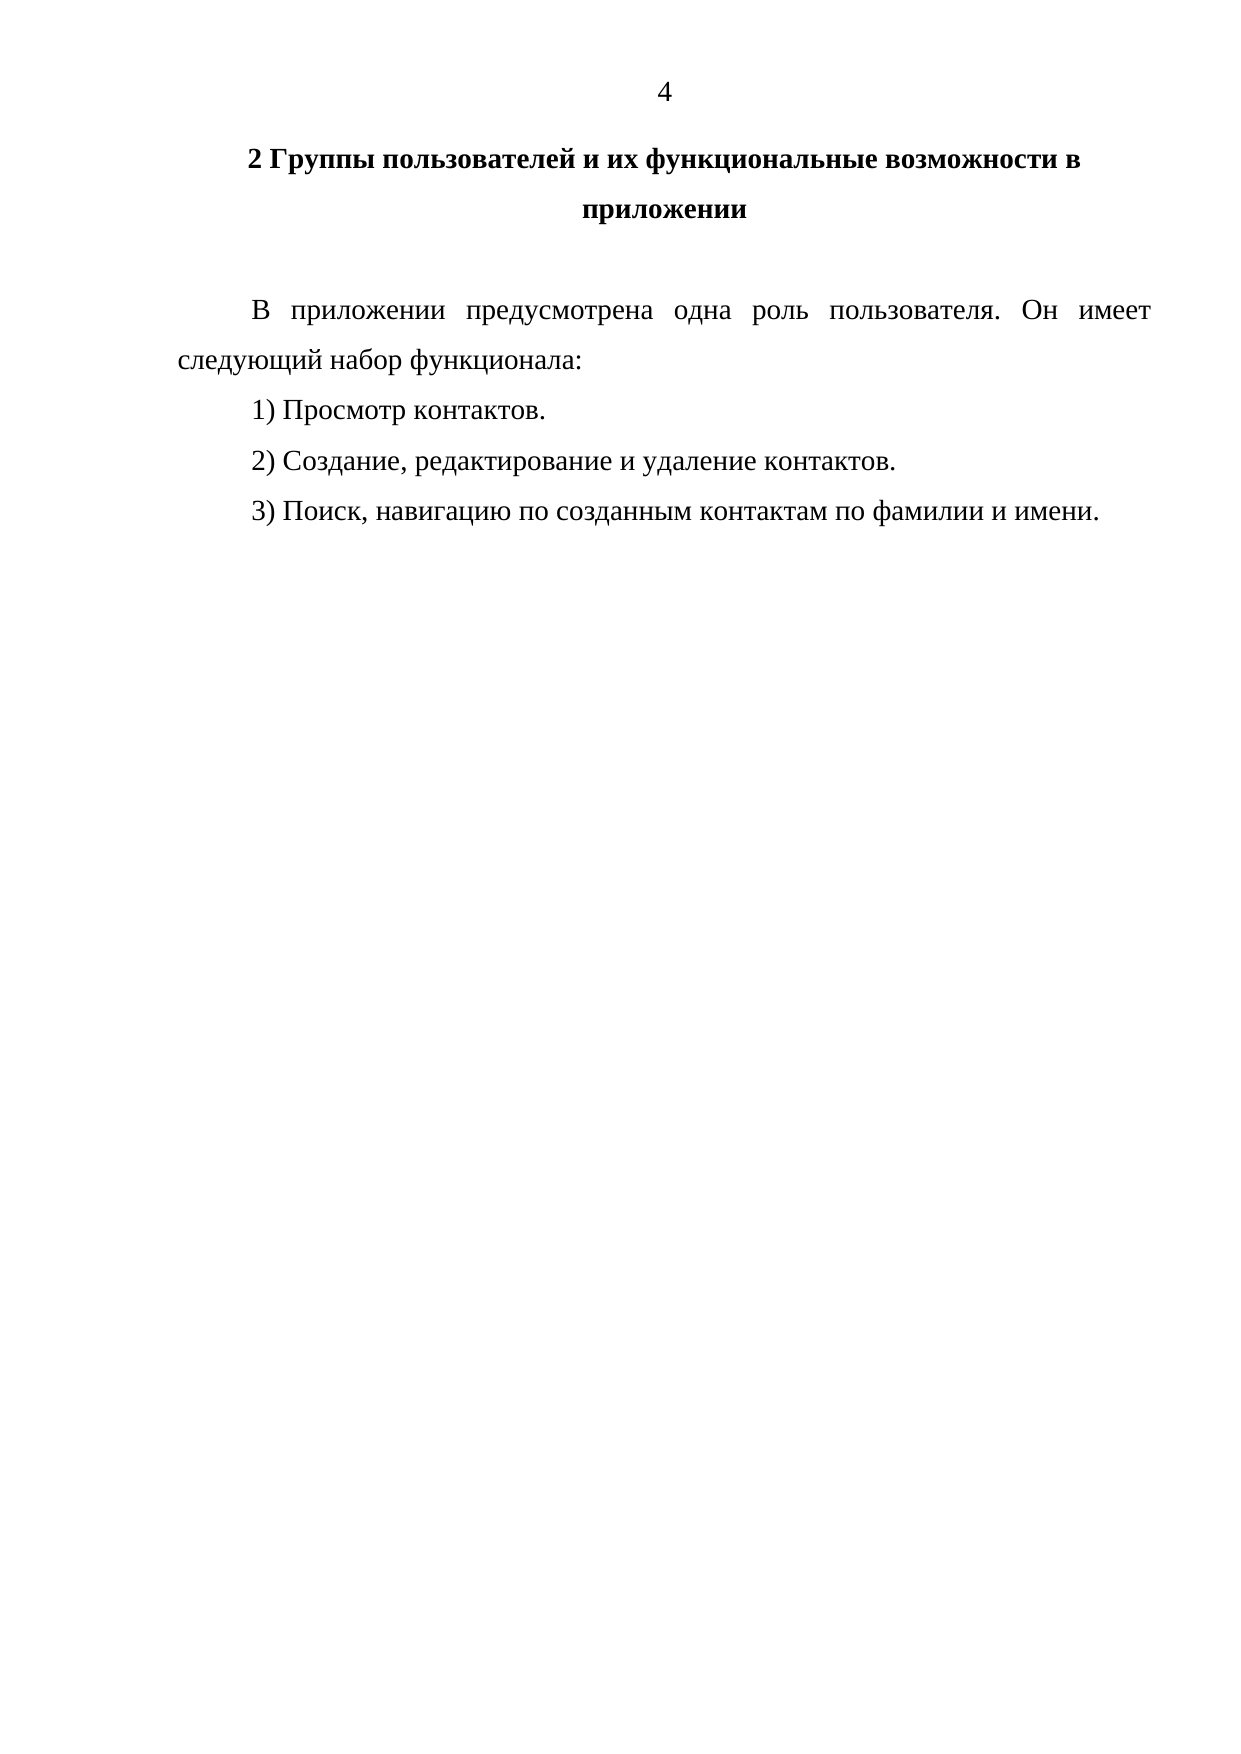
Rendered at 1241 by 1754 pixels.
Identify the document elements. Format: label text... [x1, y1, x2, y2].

text 3) Поиск, навигацию по созданным контактам по фамилии и имени. [177, 493, 1152, 527]
text В приложении предусмотрена одна роль пользователя. Он имеет следующий набор функционала: [177, 292, 1152, 376]
text 1) Просмотр контактов. [177, 392, 1152, 426]
text 2 Группы пользователей и их функциональные возможности в приложении [177, 141, 1152, 225]
text 2) Создание, редактирование и удаление контактов. [177, 443, 1152, 476]
